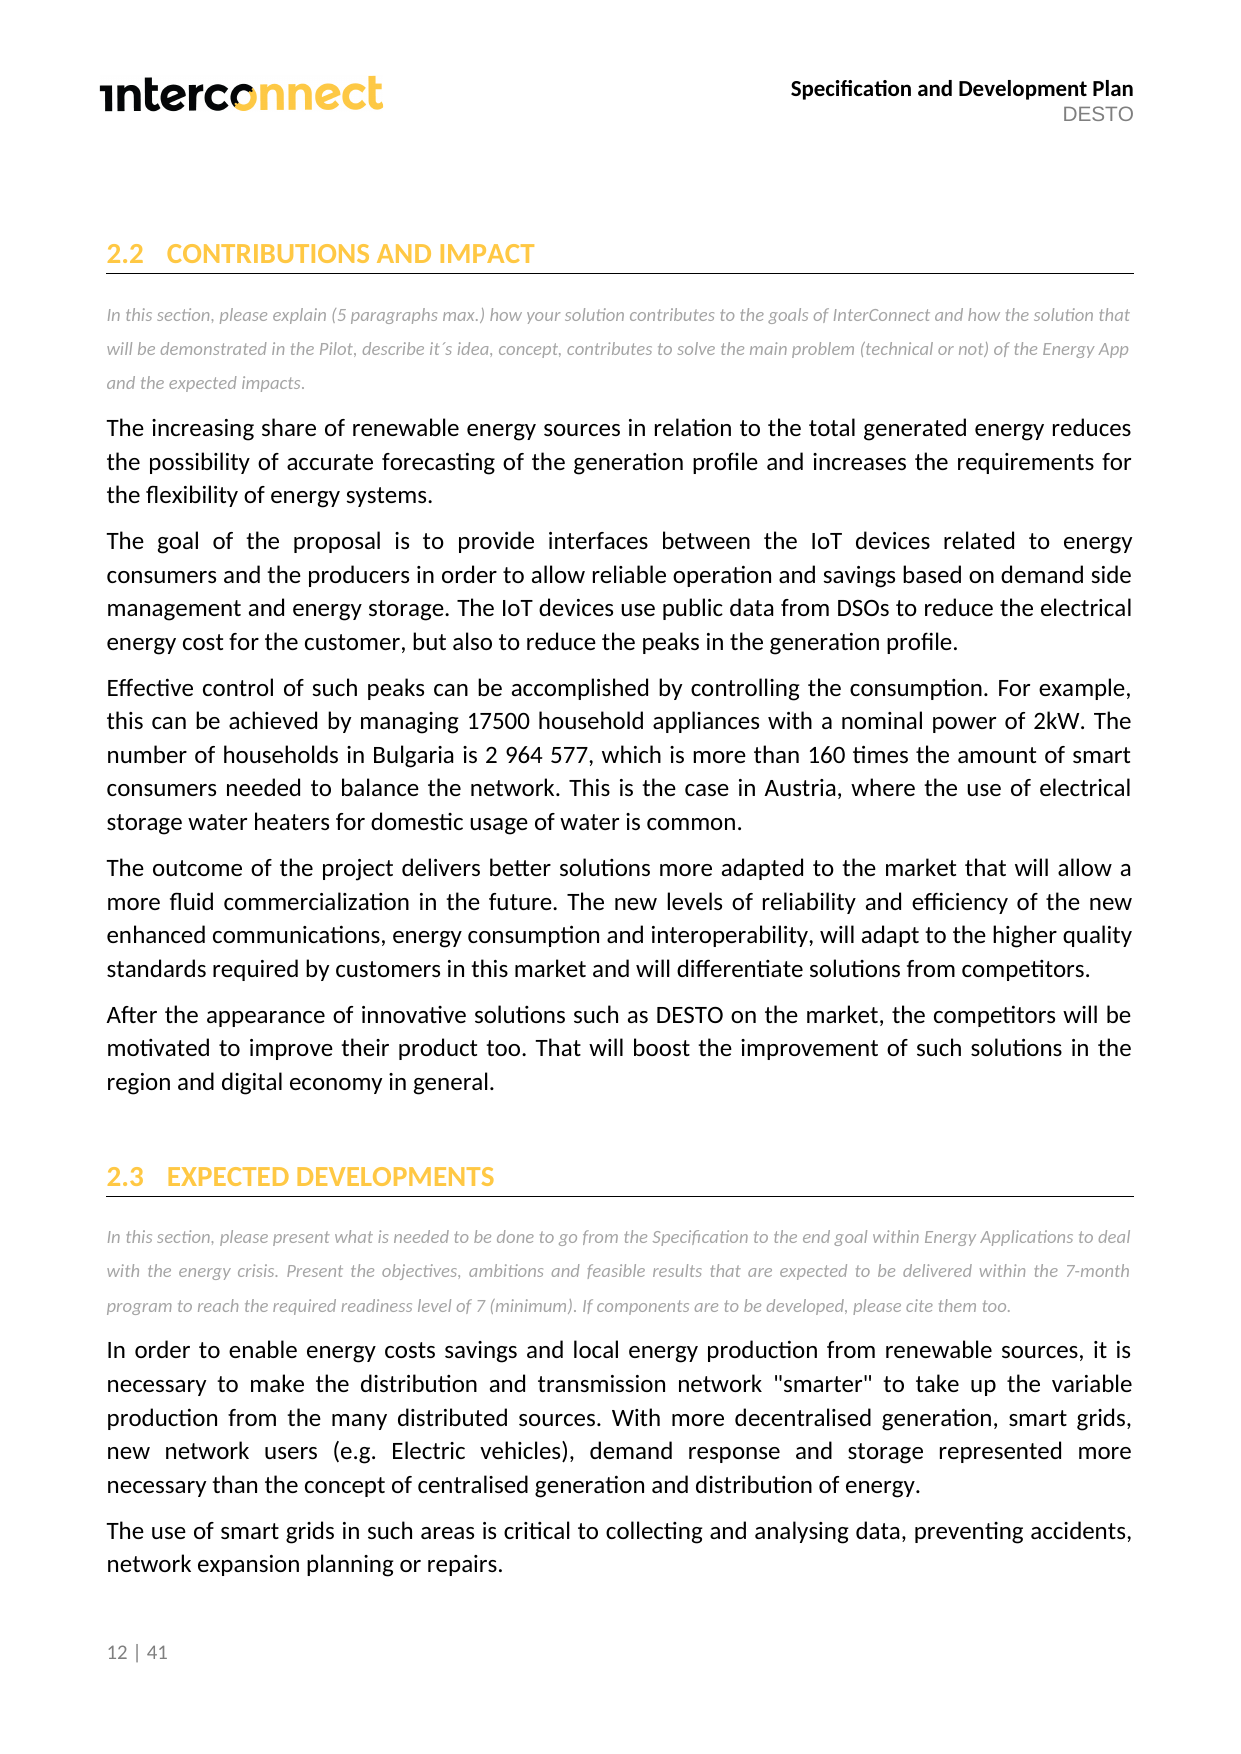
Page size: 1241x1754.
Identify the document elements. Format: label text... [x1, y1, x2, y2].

text The goal of the proposal is to provide interfaces between the IoT devices related to energy consumers and the producers in order to allow reliable operation and savings based on demand side management and energy storage. The IoT devices use public data from DSOs to reduce the electrical energy cost for the customer, but also to reduce the peaks in the generation profile. [106, 525, 1134, 656]
picture [99, 75, 384, 112]
text In order to enable energy costs savings and local energy production from renewable sources, it is necessary to make the distribution and transmission network "smarter" to take up the variable production from the many distributed sources. With more decentralised generation, smart grids, new network users (e.g. Electric vehicles), demand response and storage represented more necessary than the concept of centralised generation and distribution of energy. [106, 1334, 1134, 1499]
text The increasing share of renewable energy sources in relation to the total generated energy reduces the possibility of accurate forecasting of the generation profile and increases the requirements for the flexibility of energy systems. [106, 412, 1134, 510]
text The use of smart grids in such areas is critical to collecting and analysing data, preventing accidents, network expansion planning or repairs. [106, 1515, 1134, 1579]
subtitle Expected Developments [106, 1158, 1134, 1196]
text In this section, please explain (5 paragraphs max.) how your solution contributes to the goals of InterConnect and how the solution that will be demonstrated in the Pilot, describe it´s idea, concept, contributes to solve the main problem (technical or not) of the Energy App and the expected impacts. [106, 303, 1134, 394]
text The outcome of the project delivers better solutions more adapted to the market that will allow a more fluid commercialization in the future. The new levels of reliability and efficiency of the new enhanced communications, energy consumption and interoperability, will adapt to the higher quality standards required by customers in this market and will differentiate solutions from competitors. [106, 852, 1134, 983]
text In this section, please present what is needed to be done to go from the Specification to the end goal within Energy Applications to deal with the energy crisis. Present the objectives, ambitions and feasible results that are expected to be delivered within the 7-month program to reach the required readiness level of 7 (minimum). If components are to be developed, please cite them too. [106, 1225, 1134, 1317]
text Effective control of such peaks can be accomplished by controlling the consumption. For example, this can be achieved by managing 17500 household appliances with a nominal power of 2kW. The number of households in Bulgaria is 2 964 577, which is more than 160 times the amount of smart consumers needed to balance the network. This is the case in Austria, where the use of electrical storage water heaters for domestic usage of water is common. [106, 672, 1134, 837]
subtitle Contributions and Impact [106, 235, 1134, 273]
text After the appearance of innovative solutions such as DESTO on the market, the competitors will be motivated to improve their product too. That will boost the improvement of such solutions in the region and digital economy in general. [106, 999, 1134, 1096]
